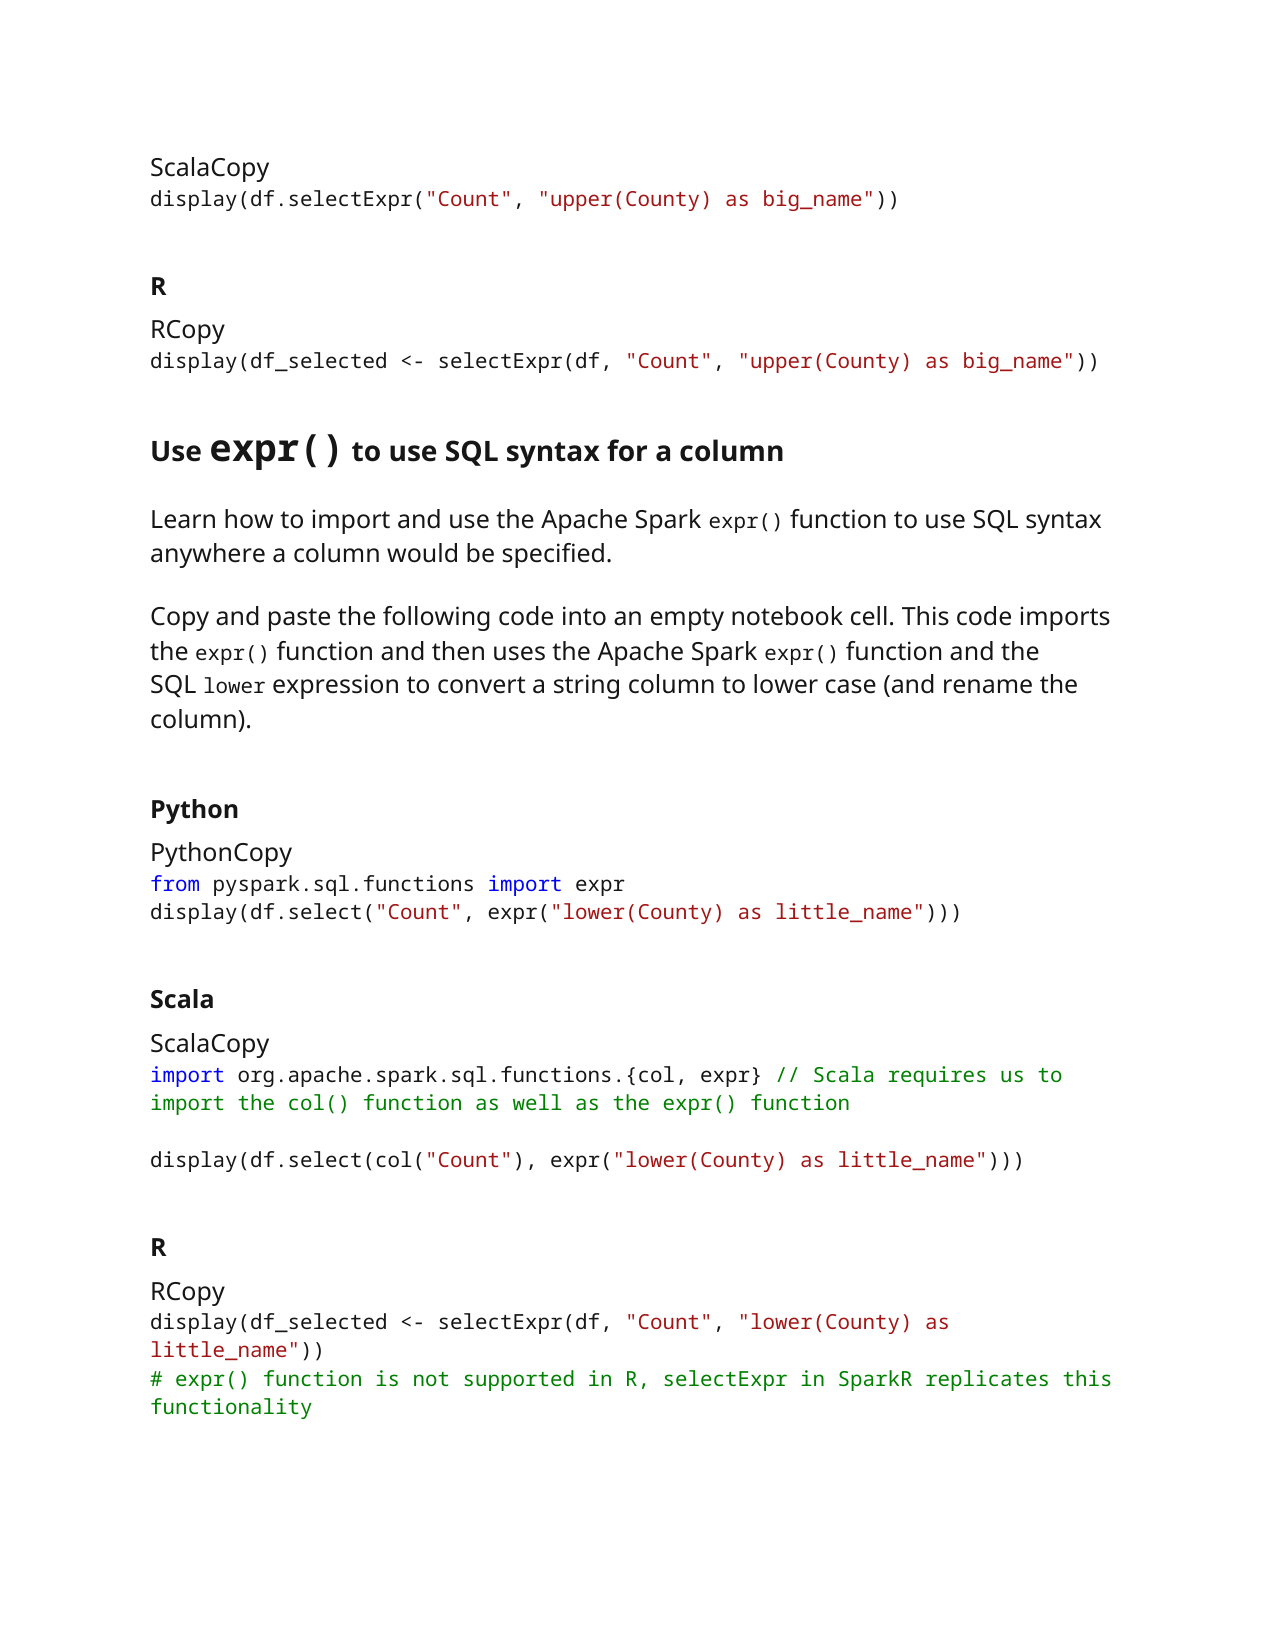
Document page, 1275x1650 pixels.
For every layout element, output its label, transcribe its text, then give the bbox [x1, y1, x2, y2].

text Python [150, 792, 1125, 826]
text ScalaCopy [150, 150, 1125, 184]
text R [150, 269, 1125, 303]
text display(df_selected <- selectExpr(df, "Count", "lower(County) as little_name")) [150, 1307, 1125, 1364]
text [150, 184, 1125, 212]
text display(df_selected <- selectExpr(df, "Count", "upper(County) as big_name")) [150, 346, 1125, 375]
text Scala [150, 982, 1125, 1016]
text # expr() function is not supported in R, selectExpr in SparkR replicates this functionality [150, 1364, 1125, 1421]
text Learn how to import and use the Apache Spark expr() function to use SQL syntax anywhere a column would be specified. [150, 502, 1125, 570]
text from pyspark.sql.functions import expr [150, 869, 1125, 897]
text PythonCopy [150, 835, 1125, 869]
text Copy and paste the following code into an empty notebook cell. This code imports the expr() function and then uses the Apache Spark expr() function and the SQL lower expression to convert a string column to lower case (and rename the column). [150, 599, 1125, 735]
text display(df.select("Count", expr("lower(County) as little_name"))) [150, 897, 1125, 926]
text ScalaCopy [150, 1026, 1125, 1060]
text display(df.select(col("Count"), expr("lower(County) as little_name"))) [150, 1145, 1125, 1173]
text R [150, 1230, 1125, 1264]
text Use expr() to use SQL syntax for a column [150, 422, 1125, 473]
text RCopy [150, 1273, 1125, 1307]
text import org.apache.spark.sql.functions.{col, expr} // Scala requires us to import the col() function as well as the expr() function [150, 1060, 1125, 1117]
text RCopy [150, 312, 1125, 346]
